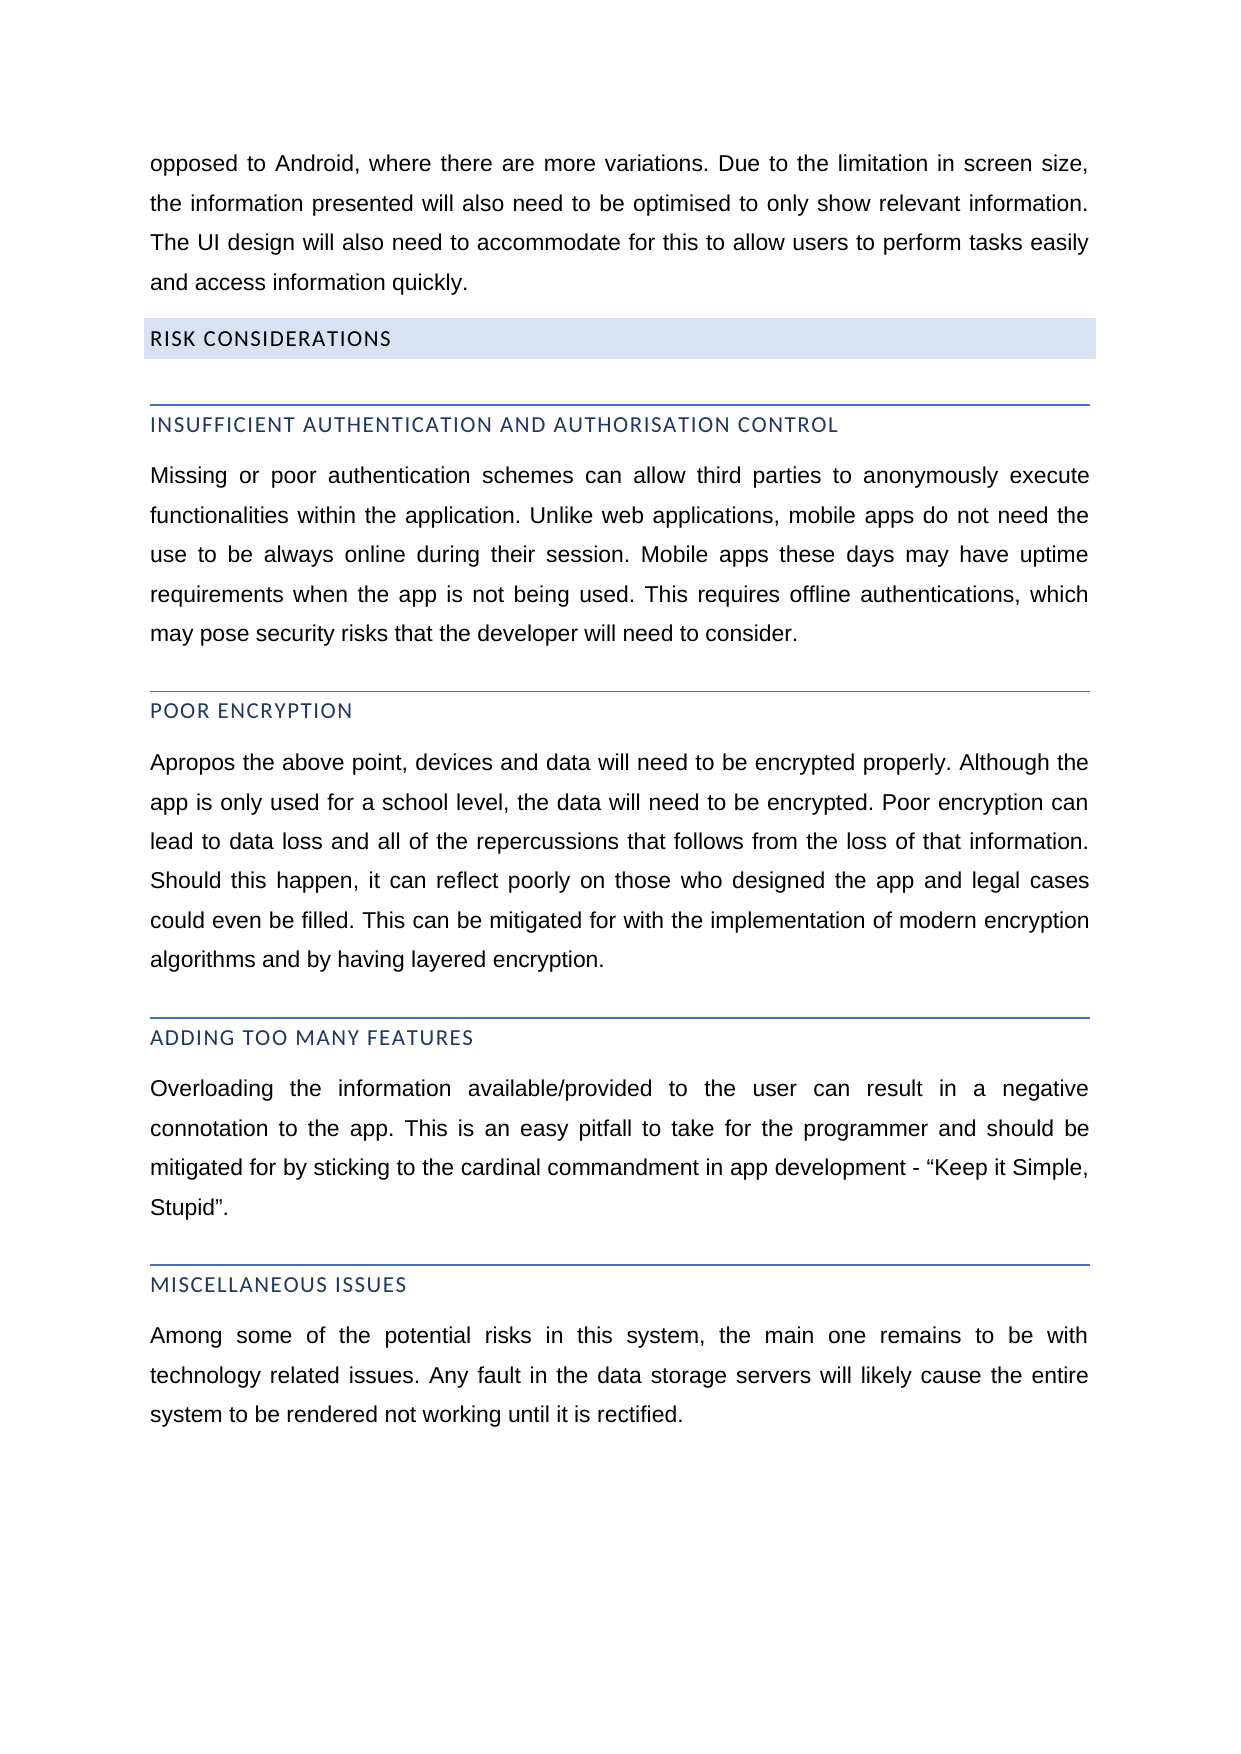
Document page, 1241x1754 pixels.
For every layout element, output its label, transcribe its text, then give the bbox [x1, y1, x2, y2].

text Missing or poor authentication schemes can allow third parties to anonymously execute functionalities within the application. Unlike web applications, mobile apps do not need the use to be always online during their session. Mobile apps these days may have uptime requirements when the app is not being used. This requires offline authentications, which may pose security risks that the developer will need to consider. [150, 462, 1090, 646]
text Apropos the above point, devices and data will need to be encrypted properly. Although the app is only used for a school level, the data will need to be encrypted. Poor encryption can lead to data loss and all of the repercussions that follows from the loss of that information. Should this happen, it can reflect poorly on those who designed the app and legal cases could even be filled. This can be mitigated for with the implementation of modern encryption algorithms and by having layered encryption. [150, 749, 1090, 973]
subtitle Insufficient authentication and authorisation control [150, 406, 1090, 438]
subtitle Risk considerations [150, 325, 1090, 353]
text Among some of the potential risks in this system, the main one remains to be with technology related issues. Any fault in the data storage servers will likely cause the entire system to be rendered not working until it is rectified. [150, 1322, 1090, 1428]
subtitle Adding too many features [150, 1019, 1090, 1051]
subtitle Poor encryption [150, 692, 1090, 724]
subtitle Miscellaneous issues [150, 1266, 1090, 1298]
text Overloading the information available/provided to the user can result in a negative connotation to the app. This is an easy pitfall to take for the programmer and should be mitigated for by sticking to the cardinal commandment in app development - “Keep it Simple, Stupid”. [150, 1075, 1090, 1220]
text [150, 150, 1090, 295]
